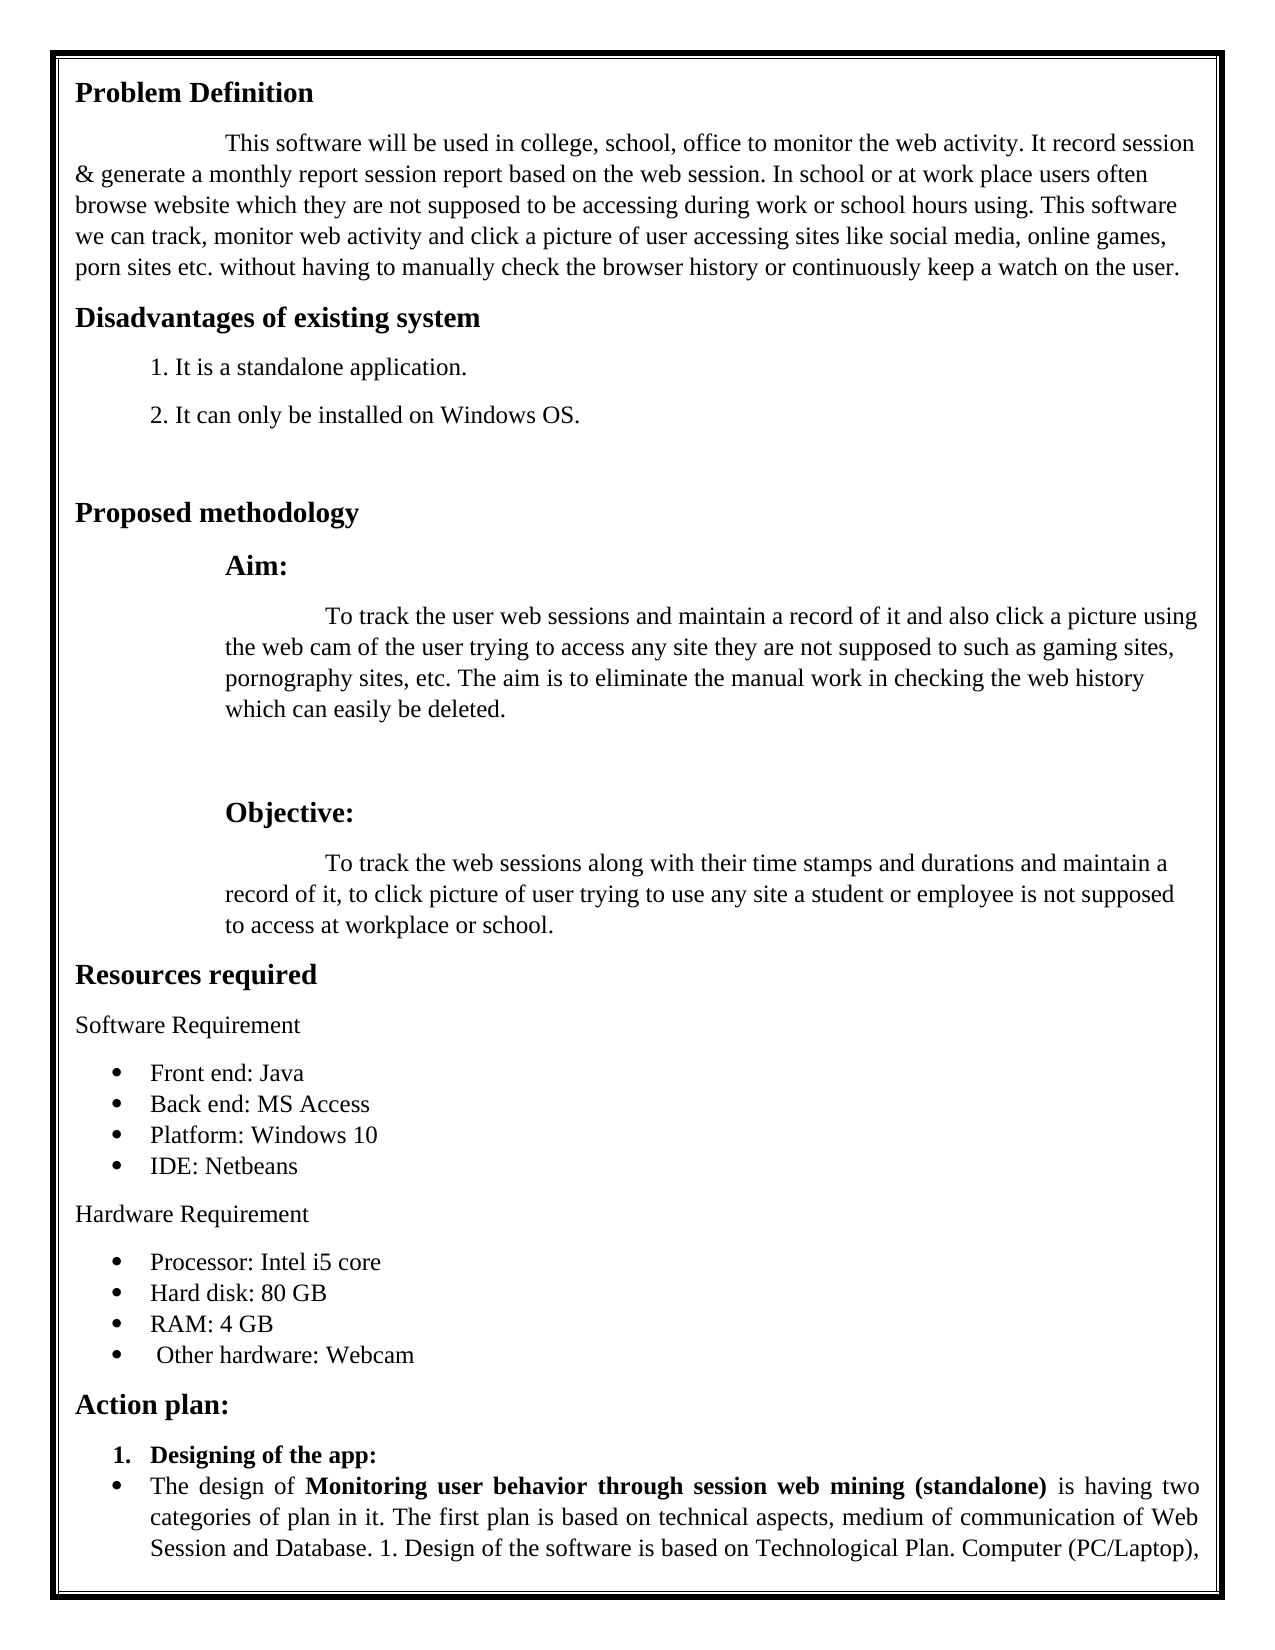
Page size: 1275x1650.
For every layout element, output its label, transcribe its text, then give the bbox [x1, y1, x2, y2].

text Problem Definition [75, 75, 1200, 108]
text 2. It can only be installed on Windows OS. [75, 400, 1200, 429]
list Platform: Windows 10 [112, 1120, 1200, 1149]
text 1. It is a standalone application. [75, 352, 1200, 381]
list Back end: MS Access [112, 1089, 1200, 1118]
list Hard disk: 80 GB [112, 1278, 1200, 1306]
text Software Requirement [75, 1010, 1200, 1039]
text Aim: [225, 548, 1200, 582]
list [112, 1471, 1200, 1562]
text This software will be used in college, school, office to monitor the web activity. It record session & generate a monthly report session report based on the web session. In school or at work place users often browse website which they are not supposed to be accessing during work or school hours using. This software we can track, monitor web activity and click a picture of user accessing sites like social media, online games, porn sites etc. without having to manually check the browser history or continuously keep a watch on the user. [75, 128, 1200, 281]
list IDE: Netbeans [112, 1151, 1200, 1180]
list Other hardware: Webcam [112, 1340, 1200, 1368]
text To track the web sessions along with their time stamps and durations and maintain a record of it, to click picture of user trying to use any site a student or employee is not supposed to access at workplace or school. [225, 848, 1200, 938]
list Designing of the app: [112, 1440, 1200, 1469]
text Resources required [75, 957, 1200, 991]
text Action plan: [75, 1387, 1200, 1421]
list RAM: 4 GB [112, 1309, 1200, 1337]
text Disadvantages of existing system [75, 300, 1200, 333]
list Front end: Java [112, 1058, 1200, 1087]
list Processor: Intel i5 core [112, 1247, 1200, 1275]
text Proposed methodology [75, 496, 1200, 529]
text Hardware Requirement [75, 1199, 1200, 1228]
text Objective: [225, 795, 1200, 828]
text To track the user web sessions and maintain a record of it and also click a picture using the web cam of the user trying to access any site they are not supposed to such as gaming sites, pornography sites, etc. The aim is to eliminate the manual work in checking the web history which can easily be deleted. [225, 601, 1200, 723]
